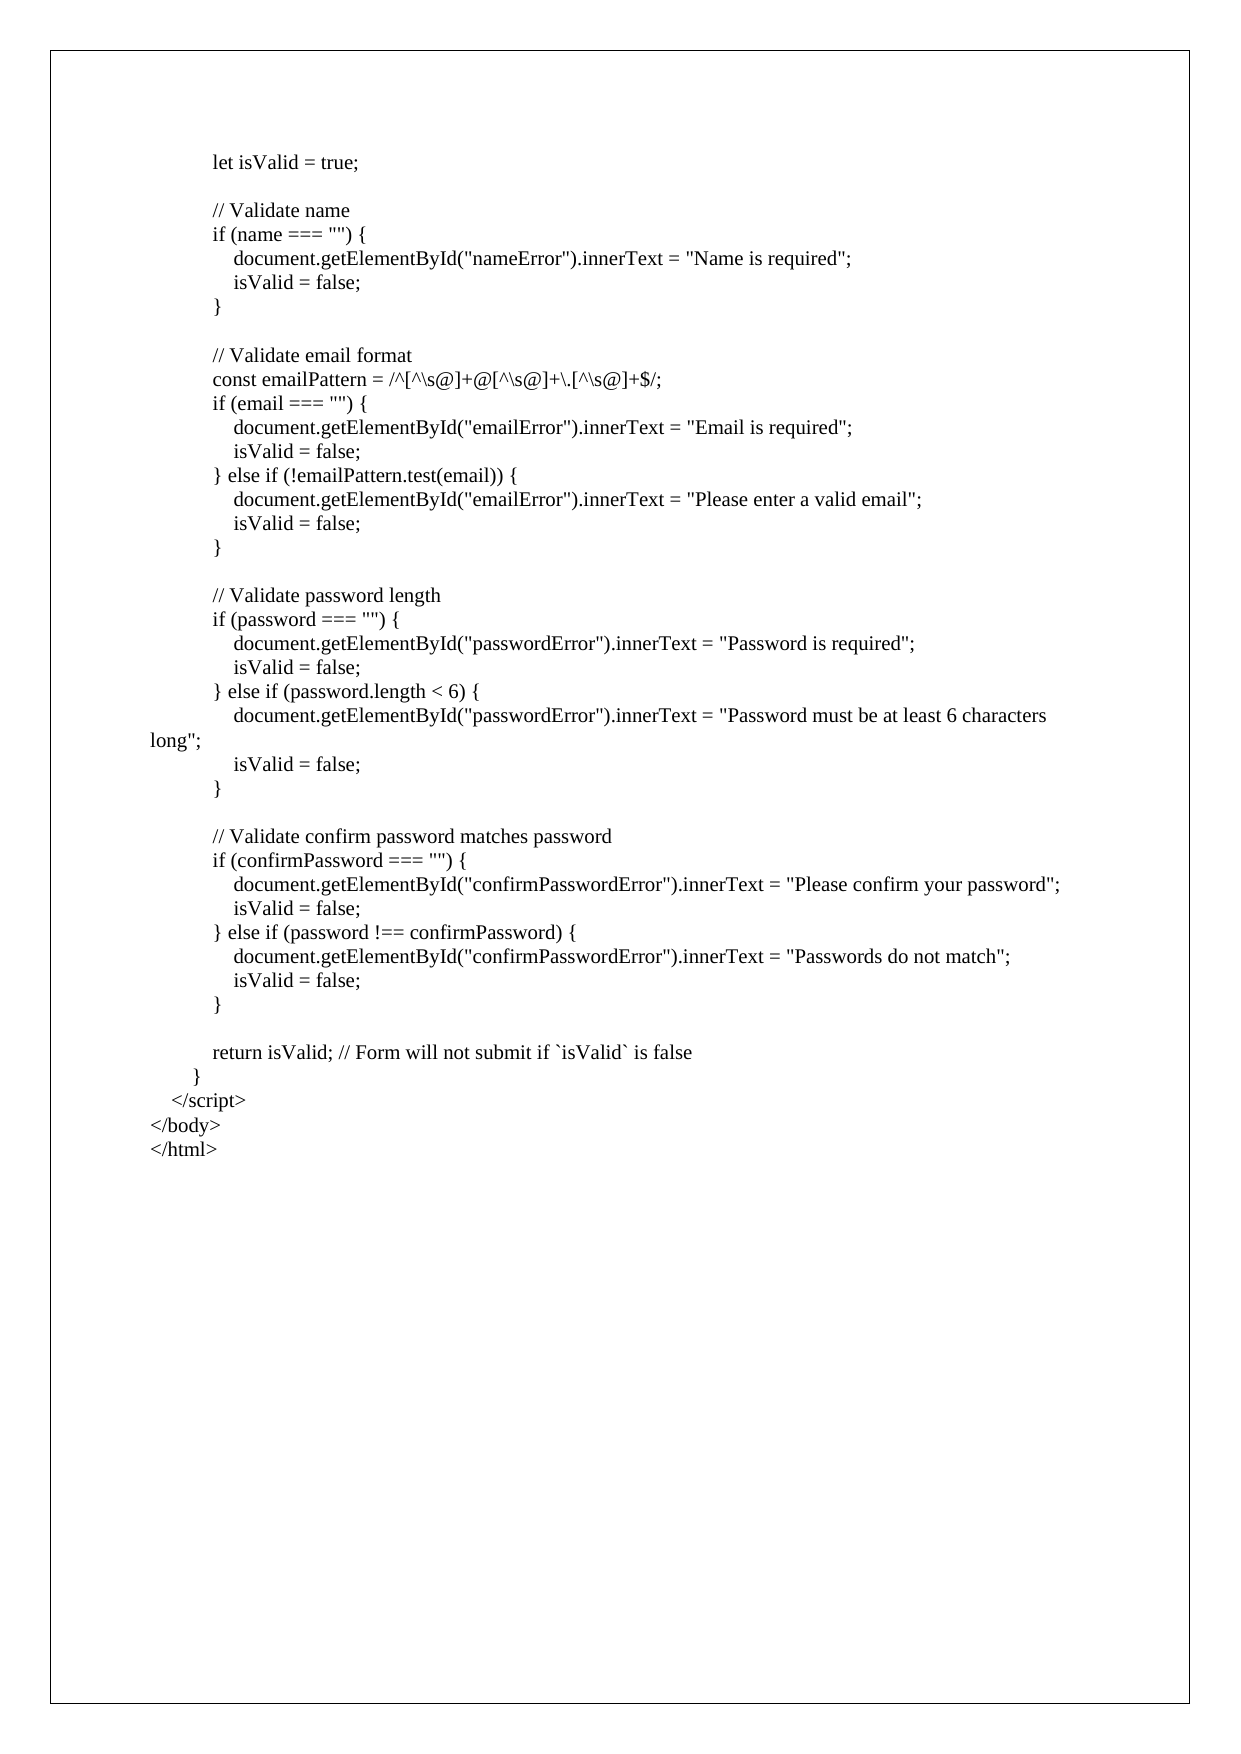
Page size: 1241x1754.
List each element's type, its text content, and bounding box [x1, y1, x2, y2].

text isValid = false; [150, 511, 1090, 535]
text document.getElementById("nameError").innerText = "Name is required"; [150, 246, 1090, 270]
text } [150, 992, 1090, 1016]
text // Validate name [150, 198, 1090, 222]
text if (email === "") { [150, 391, 1090, 415]
text document.getElementById("emailError").innerText = "Email is required"; [150, 415, 1090, 439]
text </html> [150, 1137, 1090, 1161]
text isValid = false; [150, 896, 1090, 920]
text } [150, 535, 1090, 559]
text let isValid = true; [150, 150, 1090, 174]
text if (password === "") { [150, 607, 1090, 631]
text } else if (!emailPattern.test(email)) { [150, 463, 1090, 487]
text isValid = false; [150, 270, 1090, 294]
text document.getElementById("passwordError").innerText = "Password is required"; [150, 631, 1090, 655]
text document.getElementById("confirmPasswordError").innerText = "Passwords do not match"; [150, 944, 1090, 968]
text if (name === "") { [150, 222, 1090, 246]
text // Validate password length [150, 583, 1090, 607]
text } [150, 776, 1090, 800]
text document.getElementById("passwordError").innerText = "Password must be at least 6 characters long"; [150, 703, 1090, 752]
text } [150, 1064, 1090, 1088]
text return isValid; // Form will not submit if `isValid` is false [150, 1040, 1090, 1064]
text </script> [150, 1088, 1090, 1112]
text isValid = false; [150, 752, 1090, 776]
text const emailPattern = /^[^\s@]+@[^\s@]+\.[^\s@]+$/; [150, 367, 1090, 391]
text document.getElementById("emailError").innerText = "Please enter a valid email"; [150, 487, 1090, 511]
text </body> [150, 1112, 1090, 1137]
text document.getElementById("confirmPasswordError").innerText = "Please confirm your password"; [150, 872, 1090, 896]
text // Validate email format [150, 342, 1090, 367]
text } else if (password.length < 6) { [150, 679, 1090, 703]
text } [150, 294, 1090, 318]
text isValid = false; [150, 968, 1090, 992]
text isValid = false; [150, 439, 1090, 463]
text isValid = false; [150, 655, 1090, 679]
text } else if (password !== confirmPassword) { [150, 920, 1090, 944]
text if (confirmPassword === "") { [150, 848, 1090, 872]
text // Validate confirm password matches password [150, 824, 1090, 848]
